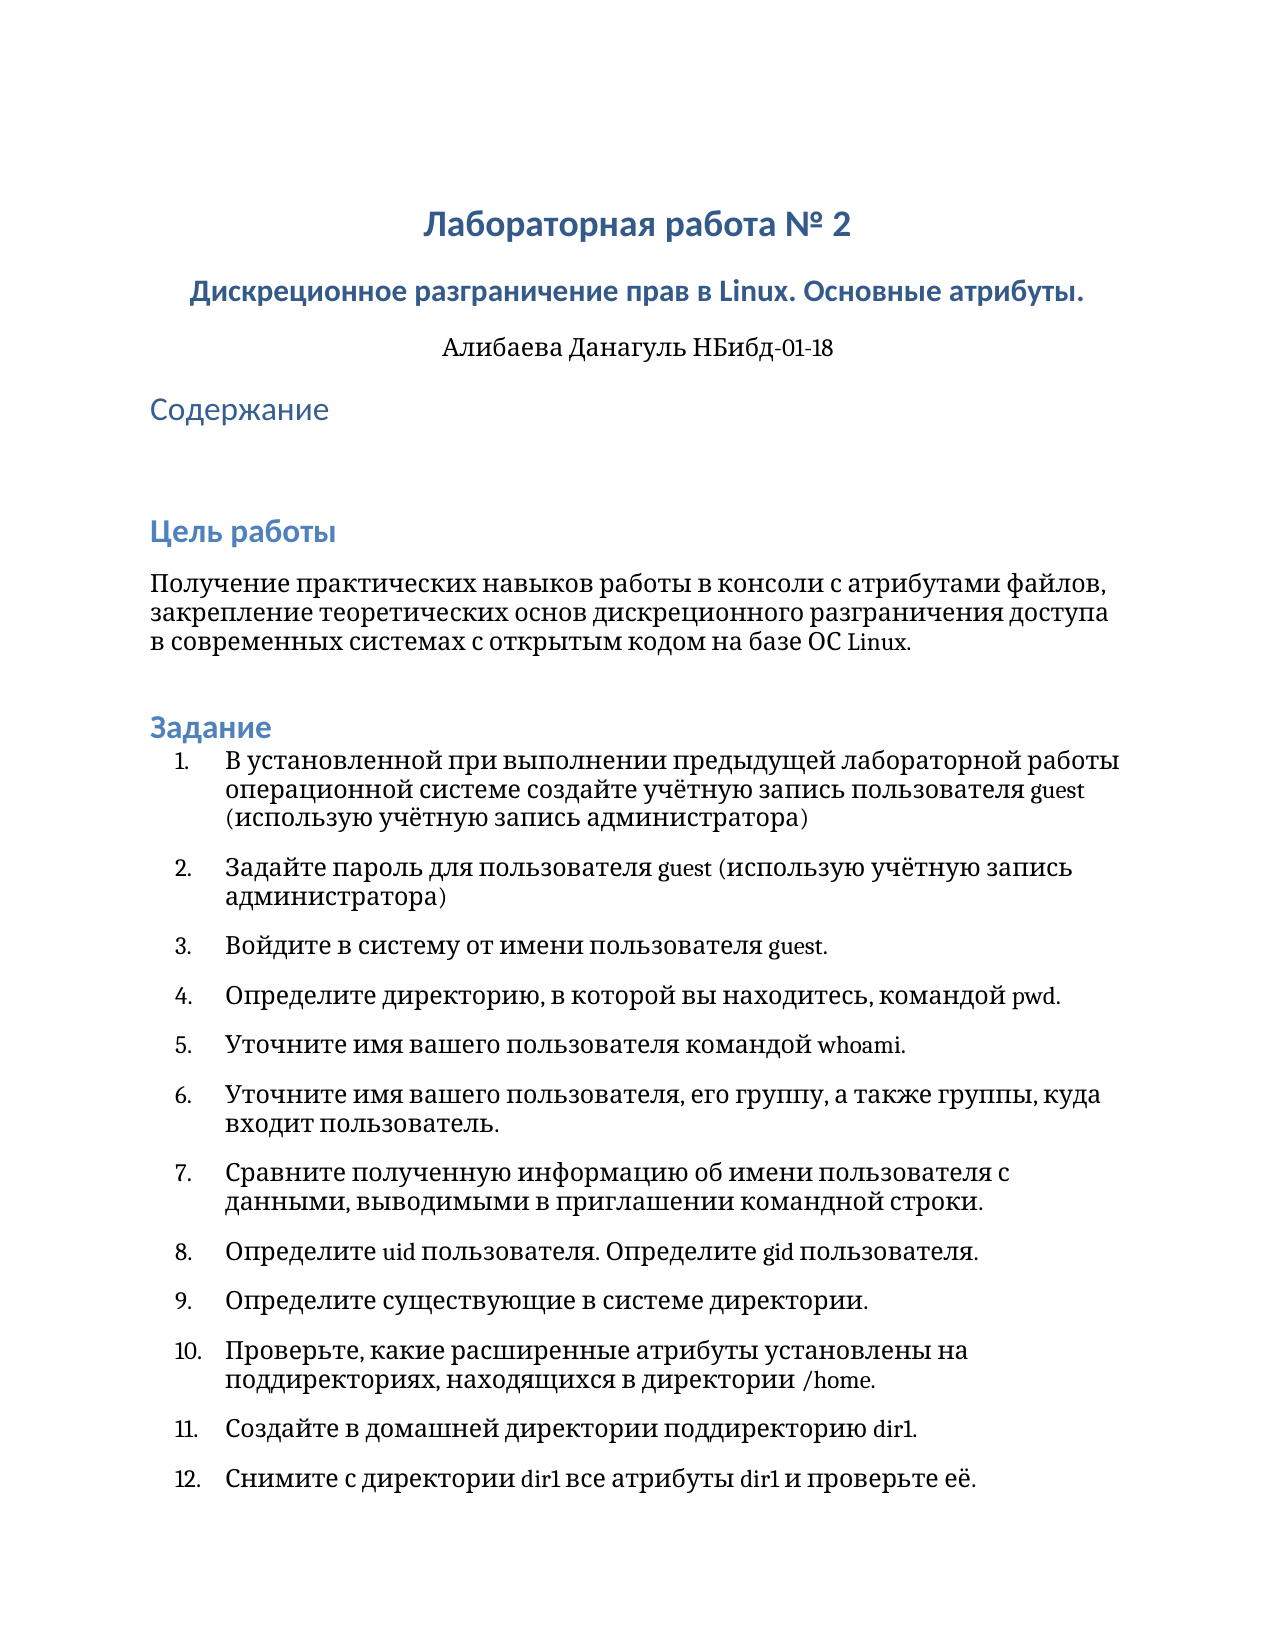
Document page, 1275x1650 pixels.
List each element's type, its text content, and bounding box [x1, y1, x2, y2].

list Определите директорию, в которой вы находитесь, командой pwd. [175, 982, 1125, 1011]
list Сравните полученную информацию об имени пользователя с данными, выводимыми в приглашении командной строки. [175, 1159, 1125, 1217]
list Уточните имя вашего пользователя, его группу, а также группы, куда входит пользователь. [175, 1081, 1125, 1138]
list Проверьте, какие расширенные атрибуты установлены на поддиректориях, находящихся в директории /home. [175, 1337, 1125, 1394]
subtitle Дискреционное разграничение прав в Linux. Основные атрибуты. [150, 271, 1125, 309]
title Лабораторная работа № 2 [150, 200, 1125, 246]
list Войдите в систему от имени пользователя guest. [175, 932, 1125, 961]
subtitle Цель работы [150, 510, 1125, 551]
text Получение практических навыков работы в консоли с атрибутами файлов, закрепление теоретических основ дискреционного разграничения доступа в современных системах с открытым кодом на базе ОС Linux. [150, 570, 1125, 656]
list Определите существующие в системе директории. [175, 1287, 1125, 1316]
subtitle Задание [150, 706, 1125, 747]
text Алибаева Данагуль НБибд-01-18 [150, 334, 1125, 363]
list Определите uid пользователя. Определите gid пользователя. [175, 1238, 1125, 1266]
list Создайте в домашней директории поддиректорию dir1. [175, 1415, 1125, 1444]
list В установленной при выполнении предыдущей лабораторной работы операционной системе создайте учётную запись пользователя guest (использую учётную запись администратора) [175, 747, 1125, 833]
list Уточните имя вашего пользователя командой whoami. [175, 1031, 1125, 1060]
list Задайте пароль для пользователя guest (использую учётную запись администратора) [175, 854, 1125, 911]
list Снимите с директории dir1 все атрибуты dir1 и проверьте её. [175, 1465, 1125, 1493]
